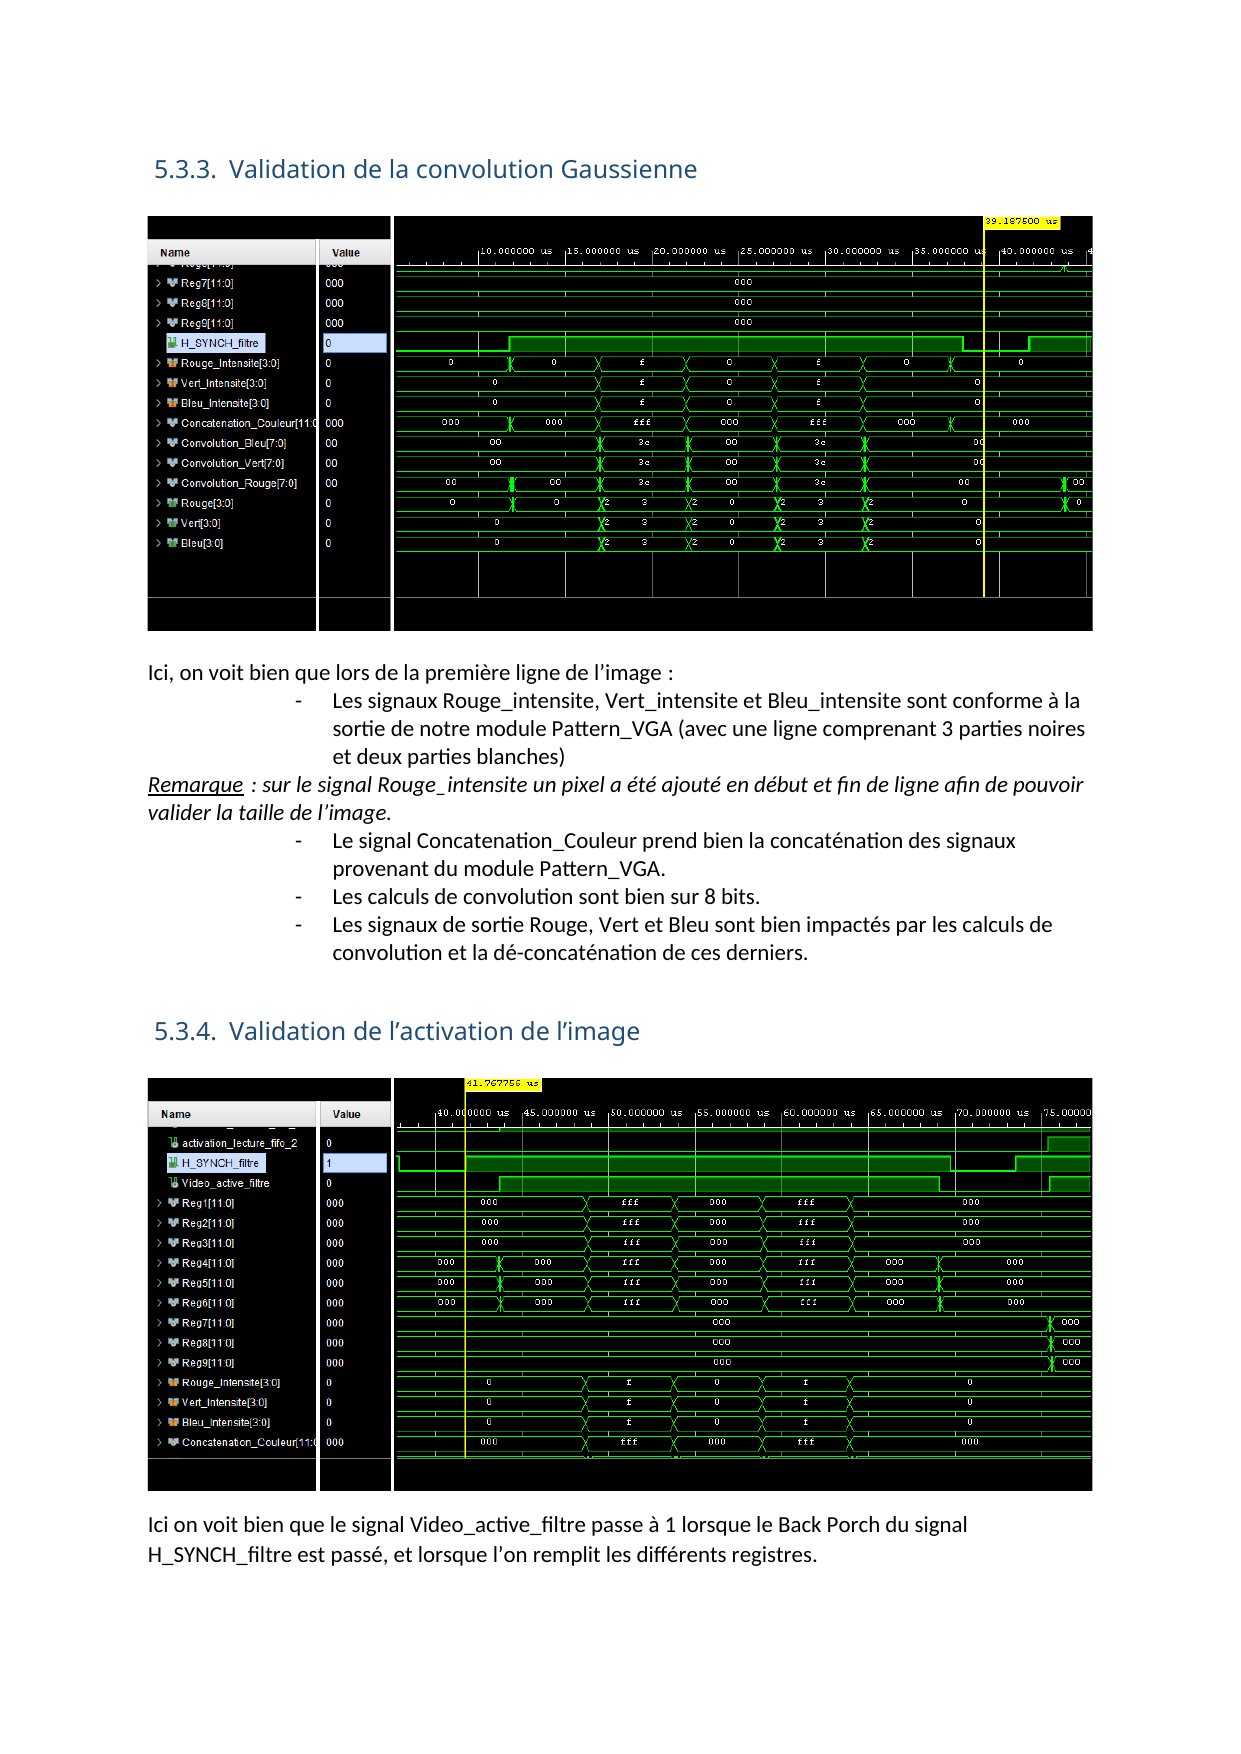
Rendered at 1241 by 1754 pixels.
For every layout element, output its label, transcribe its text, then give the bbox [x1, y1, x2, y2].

picture [147, 1078, 1093, 1491]
list Les signaux Rouge_intensite, Vert_intensite et Bleu_intensite sont conforme à la sortie de notre module Pattern_VGA (avec une ligne comprenant 3 parties noires et deux parties blanches) [295, 686, 1093, 770]
list Les calculs de convolution sont bien sur 8 bits. [295, 882, 1093, 910]
text Ici on voit bien que le signal Video_active_filtre passe à 1 lorsque le Back Porch du signal H_SYNCH_filtre est passé, et lorsque l’on remplit les différents registres. [148, 1510, 1093, 1568]
list Le signal Concatenation_Couleur prend bien la concaténation des signaux provenant du module Pattern_VGA. [295, 826, 1093, 882]
list Les signaux de sortie Rouge, Vert et Bleu sont bien impactés par les calculs de convolution et la dé-concaténation de ces derniers. [295, 910, 1093, 966]
picture [147, 216, 1093, 631]
text Ici, on voit bien que lors de la première ligne de l’image : [148, 658, 1093, 686]
text Remarque : sur le signal Rouge_intensite un pixel a été ajouté en début et fin de ligne afin de pouvoir valider la taille de l’image. [148, 770, 1093, 826]
subtitle Validation de l’activation de l’image [154, 1013, 1093, 1047]
subtitle Validation de la convolution Gaussienne [154, 152, 1093, 186]
